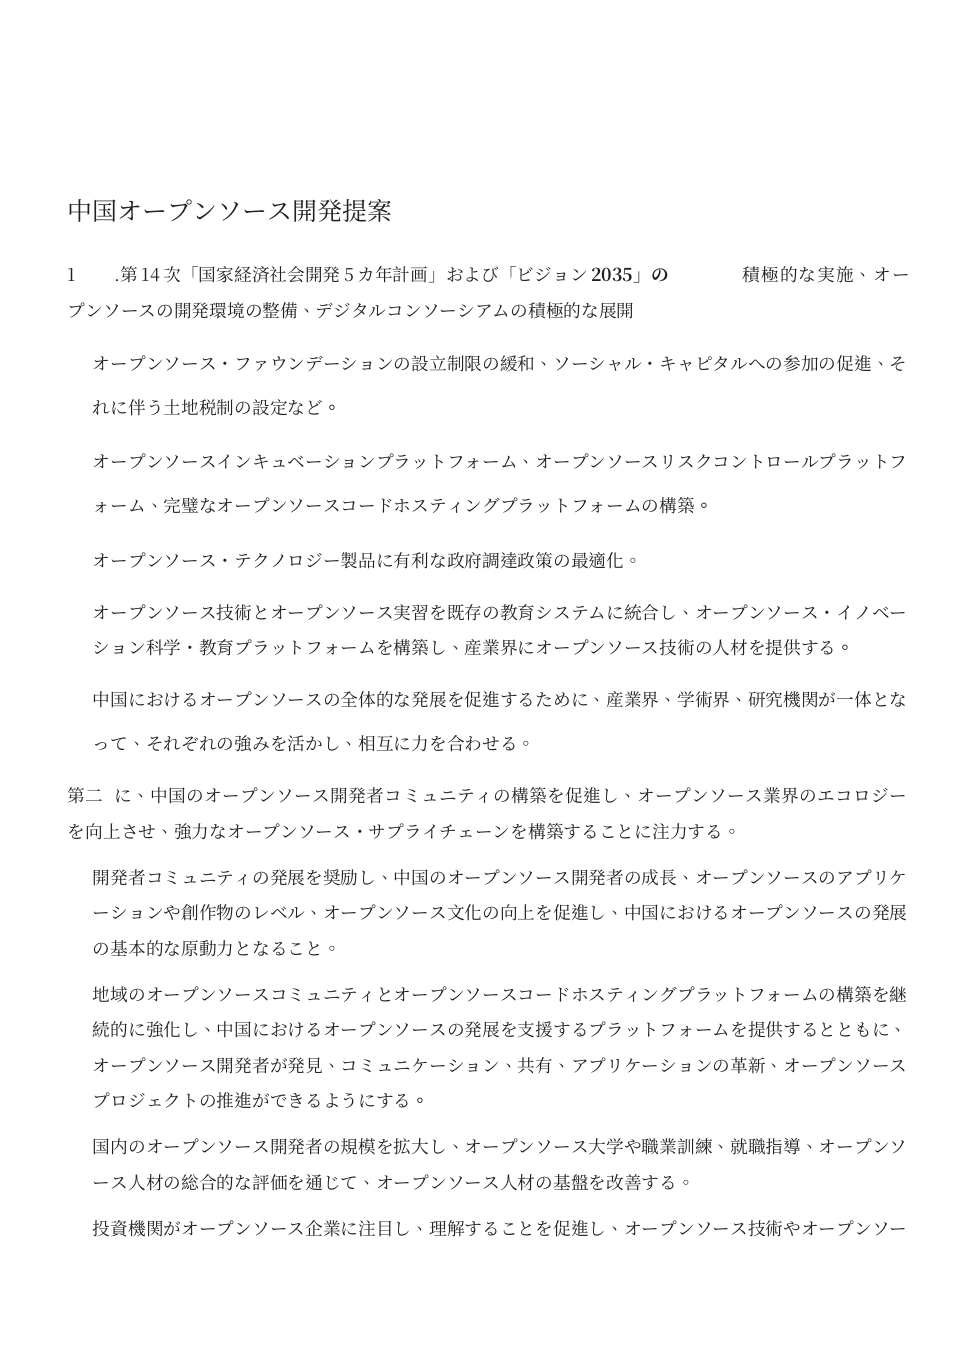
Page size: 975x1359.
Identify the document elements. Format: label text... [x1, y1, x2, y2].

text オープンソース・テクノロジー製品に有利な政府調達政策の最適化。 [93, 547, 910, 572]
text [93, 1207, 910, 1242]
text 開発者コミュニティの発展を奨励し、中国のオープンソース開発者の成長、オープンソースのアプリケーションや創作物のレベル、オープンソース文化の向上を促進し、中国におけるオープンソースの発展の基本的な原動力となること。 [93, 856, 910, 962]
text オープンソース技術とオープンソース実習を既存の教育システムに統合し、オープンソース・イノベーション科学・教育プラットフォームを構築し、産業界にオープンソース技術の人材を提供する。 [93, 591, 910, 661]
text オープンソースインキュベーションプラットフォーム、オープンソースリスクコントロールプラットフォーム、完璧なオープンソースコードホスティングプラットフォームの構築。 [93, 448, 910, 518]
text 地域のオープンソースコミュニティとオープンソースコードホスティングプラットフォームの構築を継続的に強化し、中国におけるオープンソースの発展を支援するプラットフォームを提供するとともに、オープンソース開発者が発見、コミュニケーション、共有、アプリケーションの革新、オープンソースプロジェクトの推進ができるようにする。 [93, 973, 910, 1115]
text 中国におけるオープンソースの全体的な発展を促進するために、産業界、学術界、研究機関が一体となって、それぞれの強みを活かし、相互に力を合わせる。 [93, 686, 910, 756]
text 国内のオープンソース開発者の規模を拡大し、オープンソース大学や職業訓練、就職指導、オープンソース人材の総合的な評価を通じて、オープンソース人材の基盤を改善する。 [93, 1125, 910, 1196]
text 第二 に、中国のオープンソース開発者コミュニティの構築を促進し、オープンソース業界のエコロジーを向上させ、強力なオープンソース・サプライチェーンを構築することに注力する。 [68, 774, 910, 845]
text 1 .第14次「国家経済社会開発5カ年計画」および「ビジョン2035」の 積極的な実施、オープンソースの開発環境の整備、デジタルコンソーシアムの積極的な展開 [68, 252, 910, 324]
text オープンソース・ファウンデーションの設立制限の緩和、ソーシャル・キャピタルへの参加の促進、それに伴う土地税制の設定など。 [93, 349, 910, 419]
subtitle 中国オープンソース開発提案 [68, 191, 910, 227]
